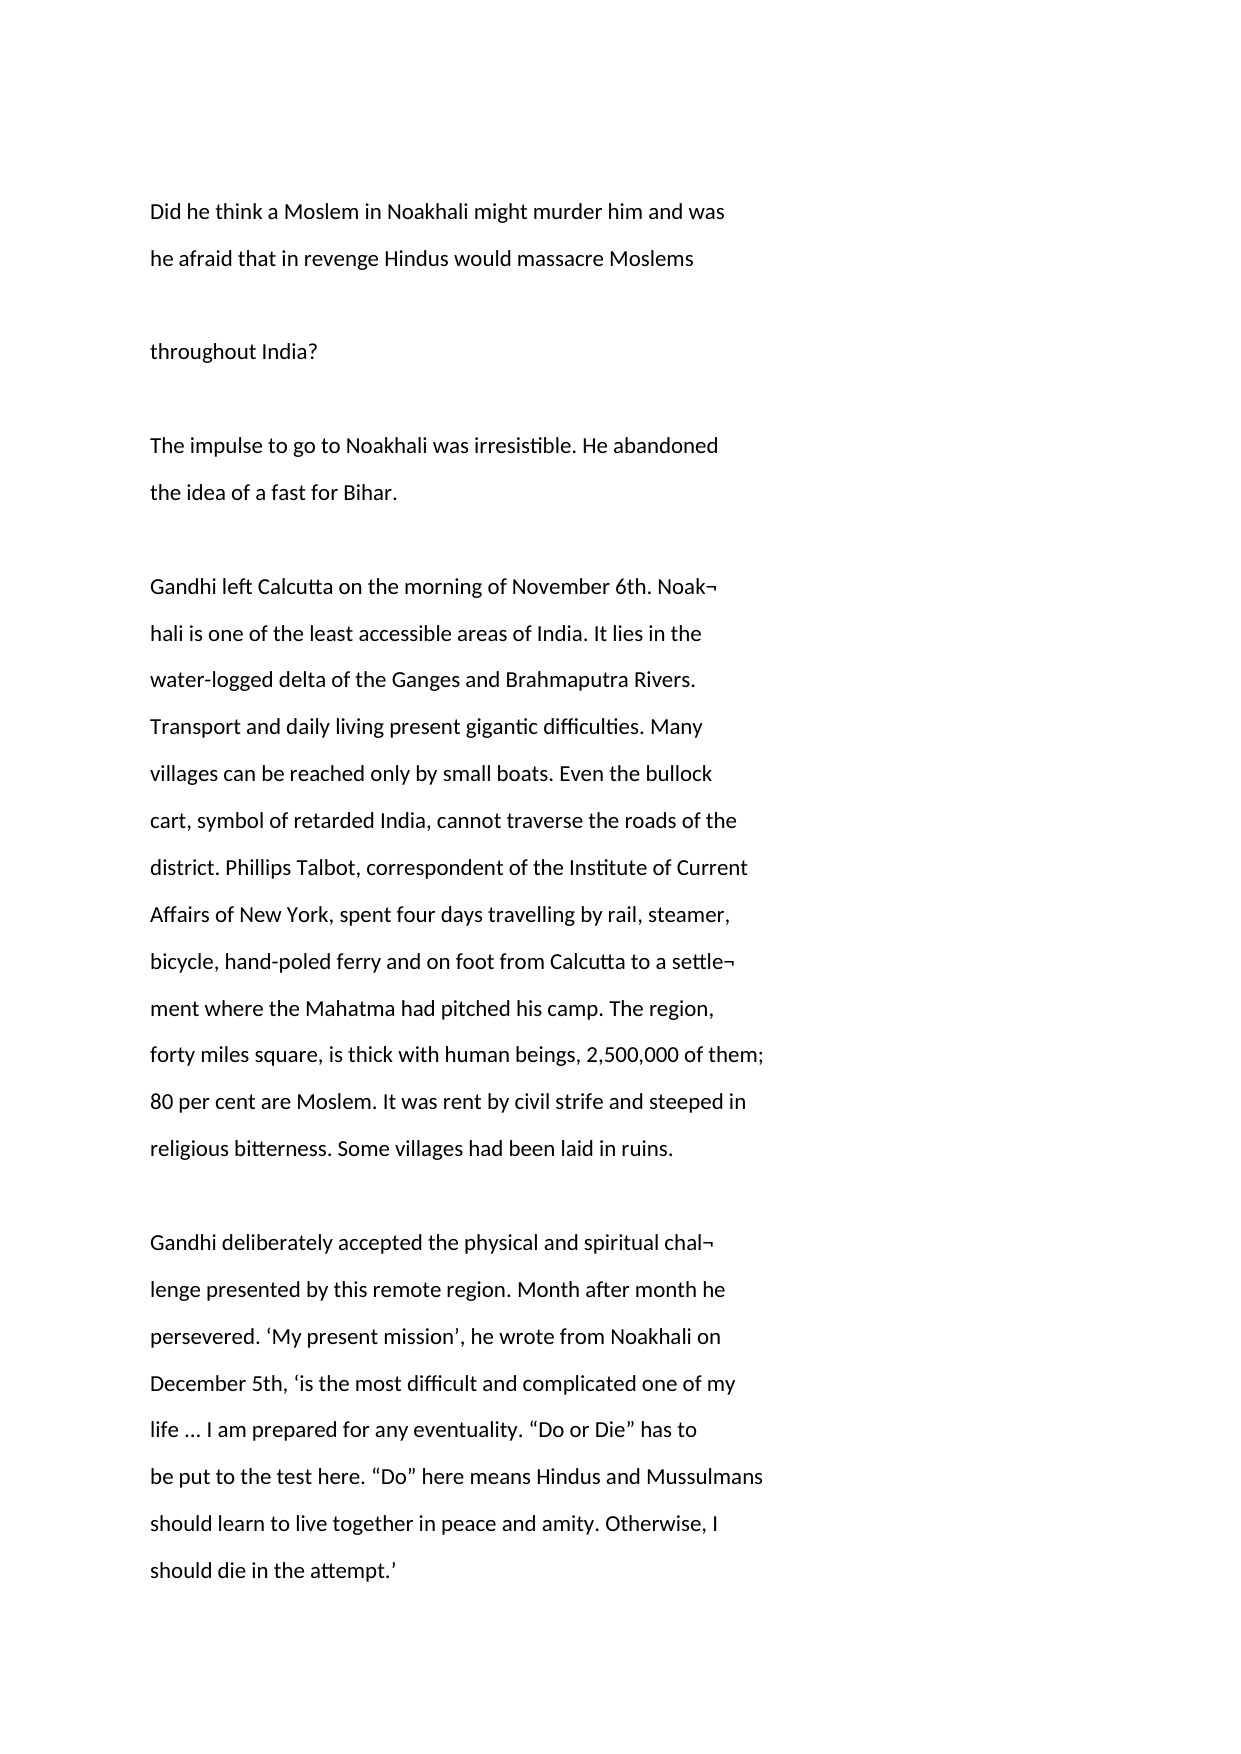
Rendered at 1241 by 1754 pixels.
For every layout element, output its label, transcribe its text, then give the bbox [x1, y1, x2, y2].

text district. Phillips Talbot, correspondent of the Institute of Current [150, 853, 1090, 881]
text should die in the attempt.’ [150, 1556, 1090, 1584]
text Gandhi deliberately accepted the physical and spiritual chal¬ [150, 1228, 1090, 1256]
text be put to the test here. “Do” here means Hindus and Mussulmans [150, 1462, 1090, 1491]
text the idea of a fast for Bihar. [150, 478, 1090, 506]
text religious bitterness. Some villages had been laid in ruins. [150, 1134, 1090, 1162]
text The impulse to go to Noakhali was irresistible. He abandoned [150, 431, 1090, 459]
text life ... I am prepared for any eventuality. “Do or Die” has to [150, 1416, 1090, 1444]
text ment where the Mahatma had pitched his camp. The region, [150, 994, 1090, 1022]
text bicycle, hand-poled ferry and on foot from Calcutta to a settle¬ [150, 947, 1090, 975]
text hali is one of the least accessible areas of India. It lies in the [150, 619, 1090, 647]
text he afraid that in revenge Hindus would massacre Moslems [150, 244, 1090, 272]
text Affairs of New York, spent four days travelling by rail, steamer, [150, 900, 1090, 928]
text forty miles square, is thick with human beings, 2,500,000 of them; [150, 1041, 1090, 1069]
text Transport and daily living present gigantic difficulties. Many [150, 712, 1090, 741]
text throughout India? [150, 337, 1090, 366]
text Did he think a Moslem in Noakhali might murder him and was [150, 197, 1090, 225]
text cart, symbol of retarded India, cannot traverse the roads of the [150, 806, 1090, 834]
text villages can be reached only by small boats. Even the bullock [150, 759, 1090, 787]
text Gandhi left Calcutta on the morning of November 6th. Noak¬ [150, 572, 1090, 600]
text 80 per cent are Moslem. It was rent by civil strife and steeped in [150, 1087, 1090, 1116]
text persevered. ‘My present mission’, he wrote from Noakhali on [150, 1322, 1090, 1350]
text water-logged delta of the Ganges and Brahmaputra Rivers. [150, 666, 1090, 694]
text should learn to live together in peace and amity. Otherwise, I [150, 1509, 1090, 1537]
text December 5th, ‘is the most difficult and complicated one of my [150, 1369, 1090, 1397]
text lenge presented by this remote region. Month after month he [150, 1275, 1090, 1303]
